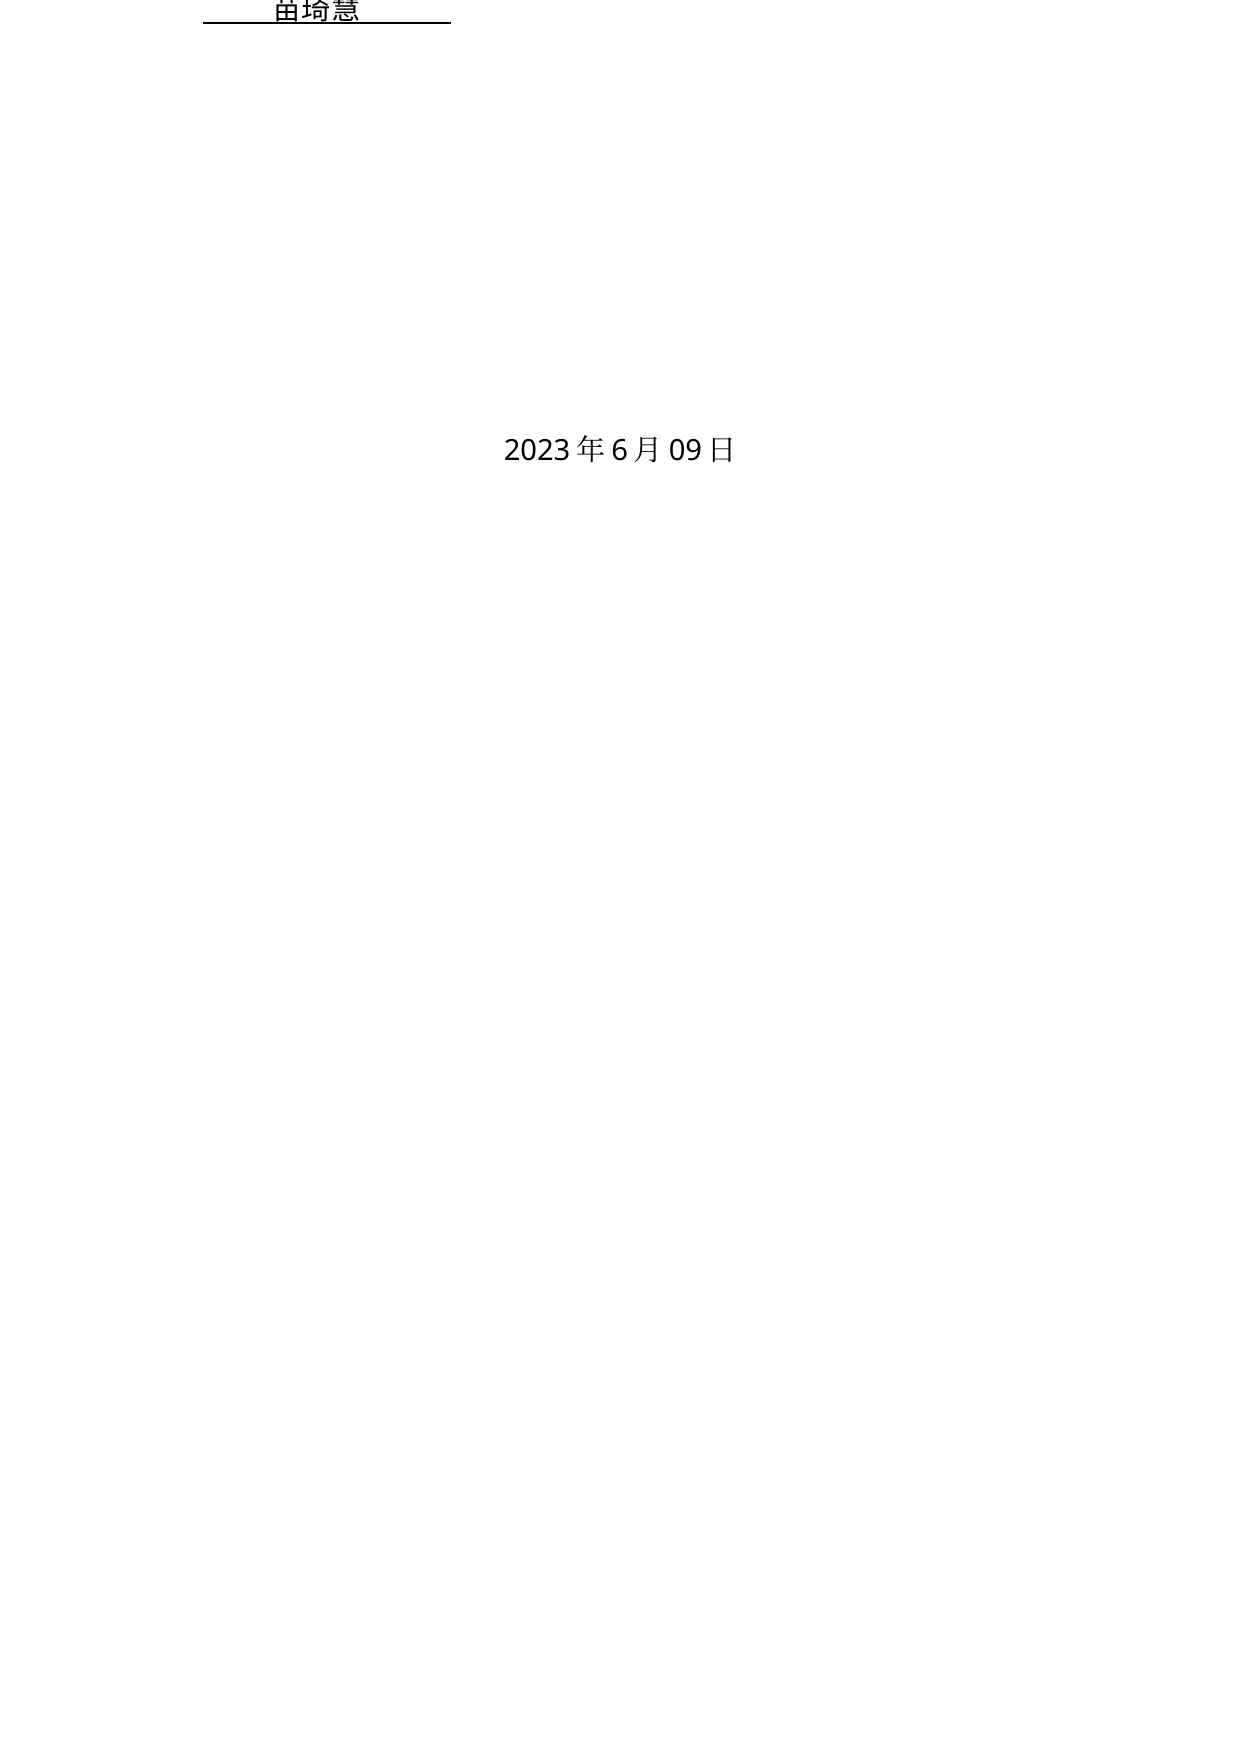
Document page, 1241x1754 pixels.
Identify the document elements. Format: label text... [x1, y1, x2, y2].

text 2023年6月09日 [187, 416, 1053, 481]
